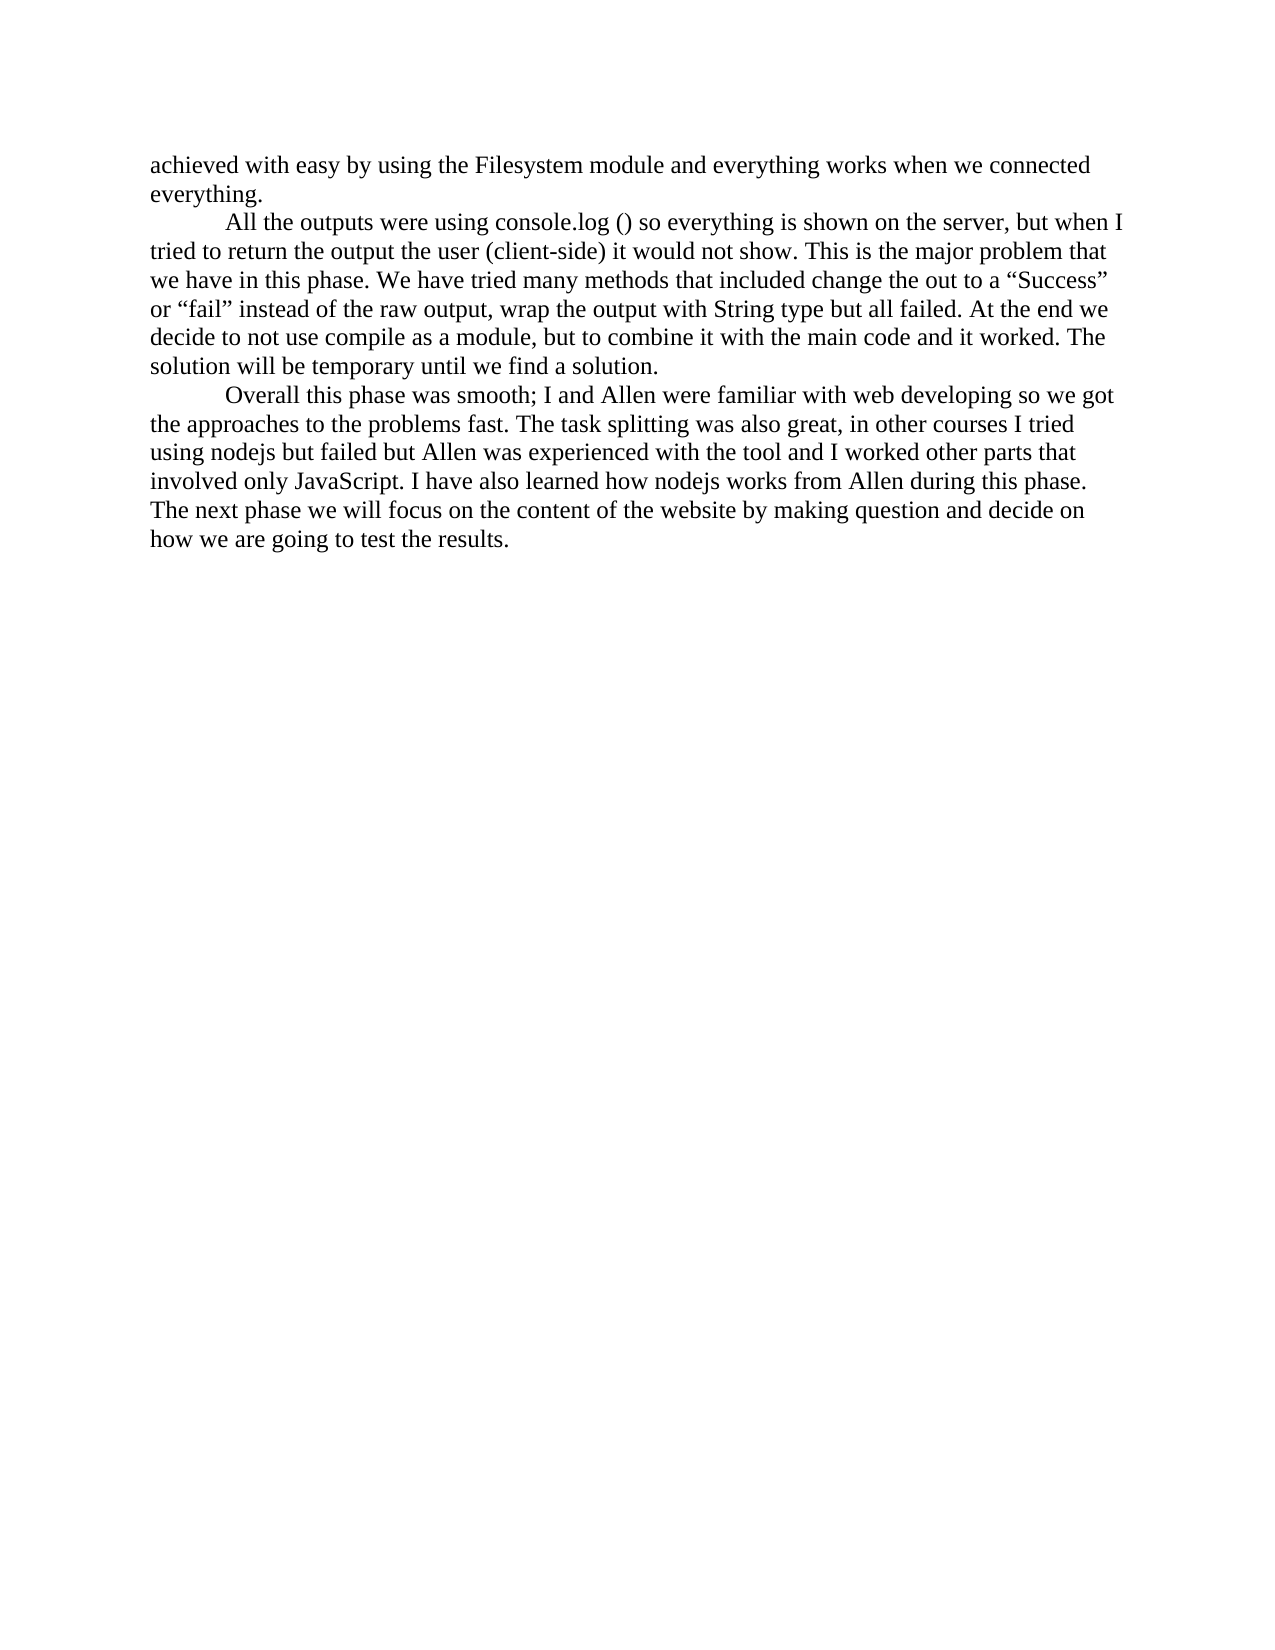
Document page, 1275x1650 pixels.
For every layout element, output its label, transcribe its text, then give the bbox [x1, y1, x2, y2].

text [150, 150, 1125, 207]
text All the outputs were using console.log () so everything is shown on the server, but when I tried to return the output the user (client-side) it would not show. This is the major problem that we have in this phase. We have tried many methods that included change the out to a “Success” or “fail” instead of the raw output, wrap the output with String type but all failed. At the end we decide to not use compile as a module, but to combine it with the main code and it worked. The solution will be temporary until we find a solution. [150, 207, 1125, 380]
text Overall this phase was smooth; I and Allen were familiar with web developing so we got the approaches to the problems fast. The task splitting was also great, in other courses I tried using nodejs but failed but Allen was experienced with the tool and I worked other parts that involved only JavaScript. I have also learned how nodejs works from Allen during this phase. The next phase we will focus on the content of the website by making question and decide on how we are going to test the results. [150, 380, 1125, 552]
